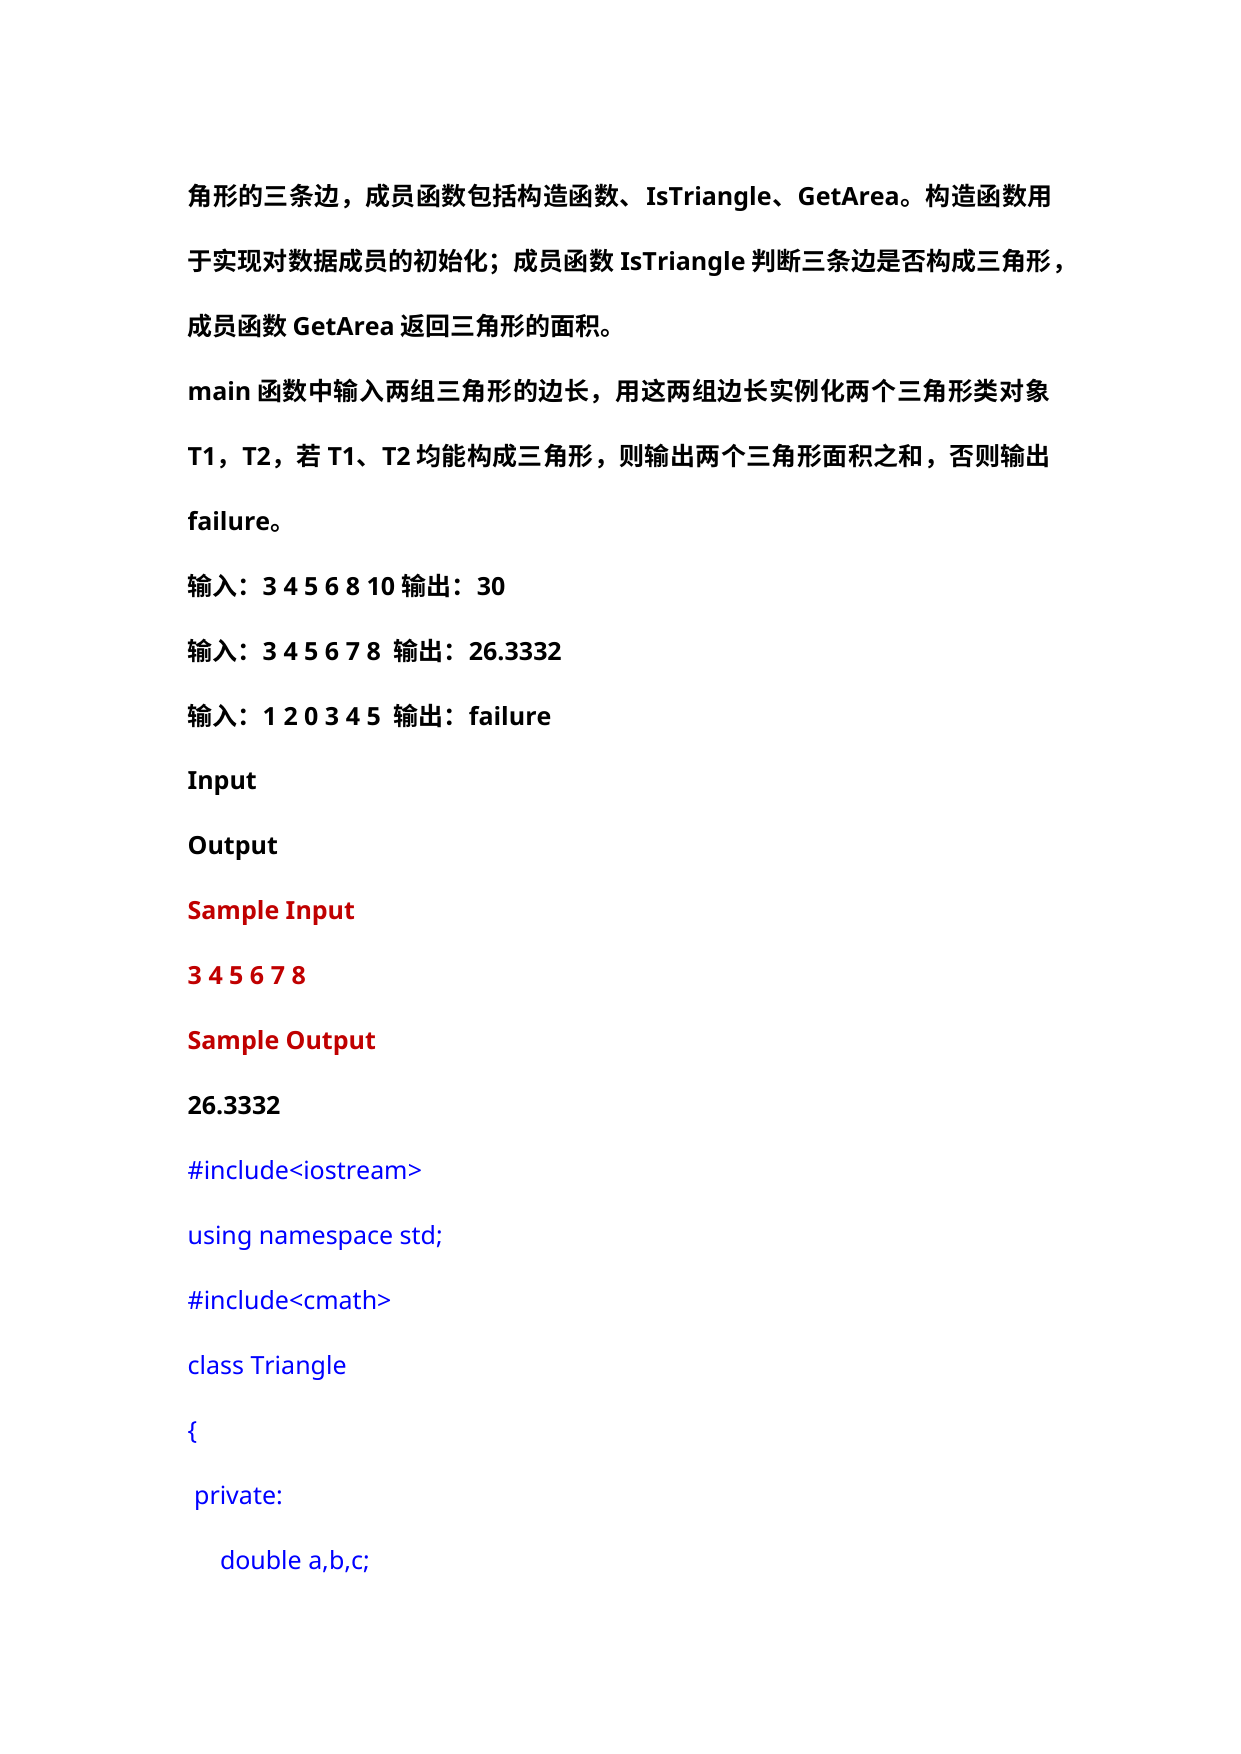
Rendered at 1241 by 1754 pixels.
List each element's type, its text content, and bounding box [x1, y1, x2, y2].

text Sample Input [187, 877, 1053, 942]
text 输入：1 2 0 3 4 5 输出：failure [187, 682, 1053, 747]
text double a,b,c; [187, 1527, 1053, 1592]
text #include<cmath> [187, 1267, 1053, 1332]
text Input [187, 747, 1053, 812]
text 26.3332 [187, 1072, 1053, 1137]
text #include<iostream> [187, 1137, 1053, 1202]
text 输入：3 4 5 6 8 10 输出：30 [187, 552, 1053, 617]
text Sample Output [187, 1007, 1053, 1072]
text 3 4 5 6 7 8 [187, 942, 1053, 1007]
text class Triangle [187, 1332, 1053, 1397]
text 输入：3 4 5 6 7 8 输出：26.3332 [187, 617, 1053, 682]
text { [187, 1397, 1053, 1462]
text private: [187, 1462, 1053, 1527]
text main函数中输入两组三角形的边长，用这两组边长实例化两个三角形类对象T1，T2，若T1、T2均能构成三角形，则输出两个三角形面积之和，否则输出failure。 [187, 357, 1053, 552]
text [187, 162, 1053, 357]
text using namespace std; [187, 1202, 1053, 1267]
text Output [187, 812, 1053, 877]
